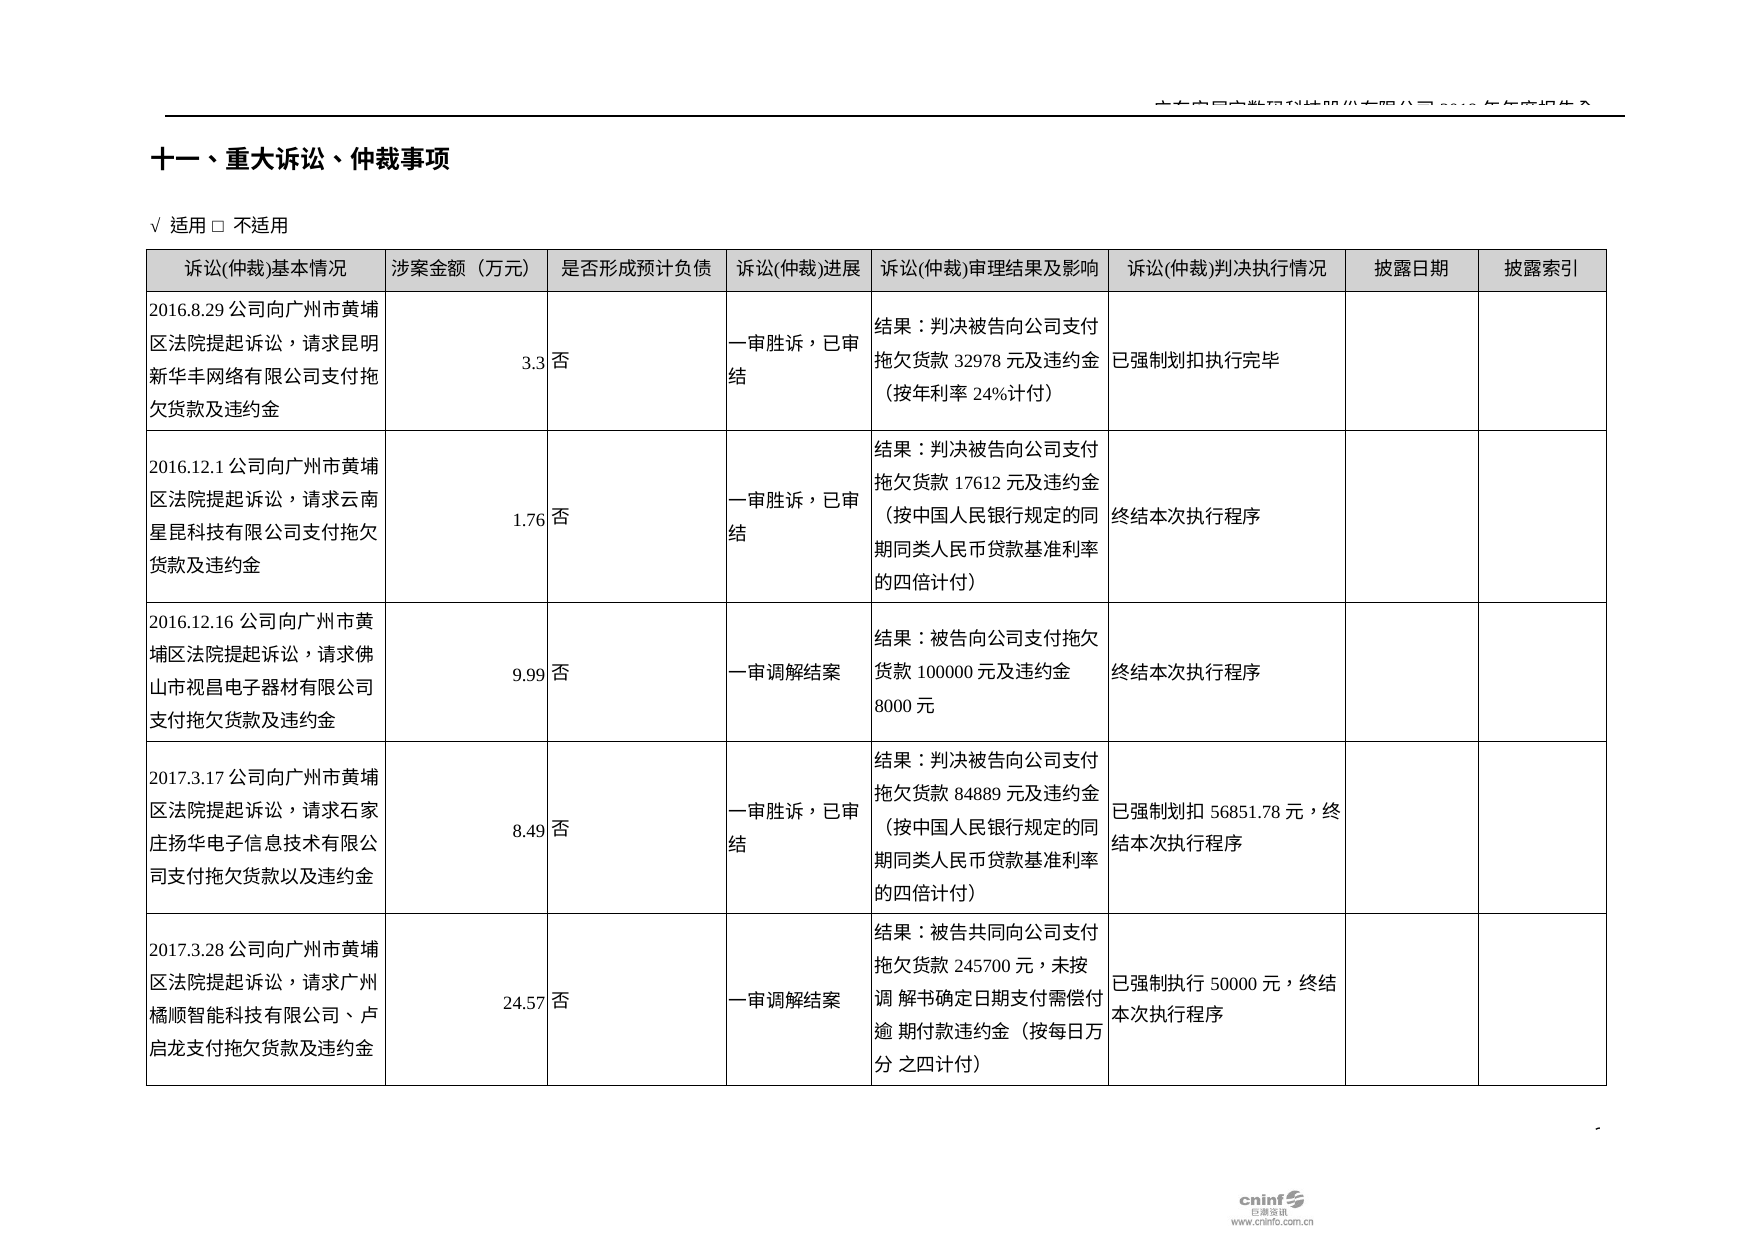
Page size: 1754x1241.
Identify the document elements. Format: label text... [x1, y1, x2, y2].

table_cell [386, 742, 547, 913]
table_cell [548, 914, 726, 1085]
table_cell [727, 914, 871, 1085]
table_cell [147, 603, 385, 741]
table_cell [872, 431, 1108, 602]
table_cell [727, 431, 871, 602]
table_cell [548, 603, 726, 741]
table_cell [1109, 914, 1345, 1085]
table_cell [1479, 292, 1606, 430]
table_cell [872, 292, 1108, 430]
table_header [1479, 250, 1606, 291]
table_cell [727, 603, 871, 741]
subtitle 十一、重大诉讼、仲裁事项 [150, 141, 508, 175]
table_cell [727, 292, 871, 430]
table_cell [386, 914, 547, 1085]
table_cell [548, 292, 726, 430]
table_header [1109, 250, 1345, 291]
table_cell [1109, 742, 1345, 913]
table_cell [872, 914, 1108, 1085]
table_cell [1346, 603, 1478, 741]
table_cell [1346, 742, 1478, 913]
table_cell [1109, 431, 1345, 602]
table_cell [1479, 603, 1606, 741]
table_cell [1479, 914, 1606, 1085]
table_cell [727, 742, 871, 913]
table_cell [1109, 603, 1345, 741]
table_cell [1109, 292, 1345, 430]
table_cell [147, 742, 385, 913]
picture [1227, 1188, 1316, 1228]
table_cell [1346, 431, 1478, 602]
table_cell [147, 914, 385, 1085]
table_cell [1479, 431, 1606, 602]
text √ 适用 □ 不适用 [150, 213, 508, 238]
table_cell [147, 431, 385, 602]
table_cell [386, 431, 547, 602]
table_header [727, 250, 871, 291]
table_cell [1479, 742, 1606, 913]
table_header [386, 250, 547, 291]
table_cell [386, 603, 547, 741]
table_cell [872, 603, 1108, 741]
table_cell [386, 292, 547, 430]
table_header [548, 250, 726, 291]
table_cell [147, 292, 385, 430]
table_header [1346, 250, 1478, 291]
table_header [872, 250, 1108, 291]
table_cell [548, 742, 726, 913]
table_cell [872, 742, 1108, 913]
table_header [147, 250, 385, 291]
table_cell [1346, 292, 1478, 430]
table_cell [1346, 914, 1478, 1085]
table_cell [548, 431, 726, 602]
